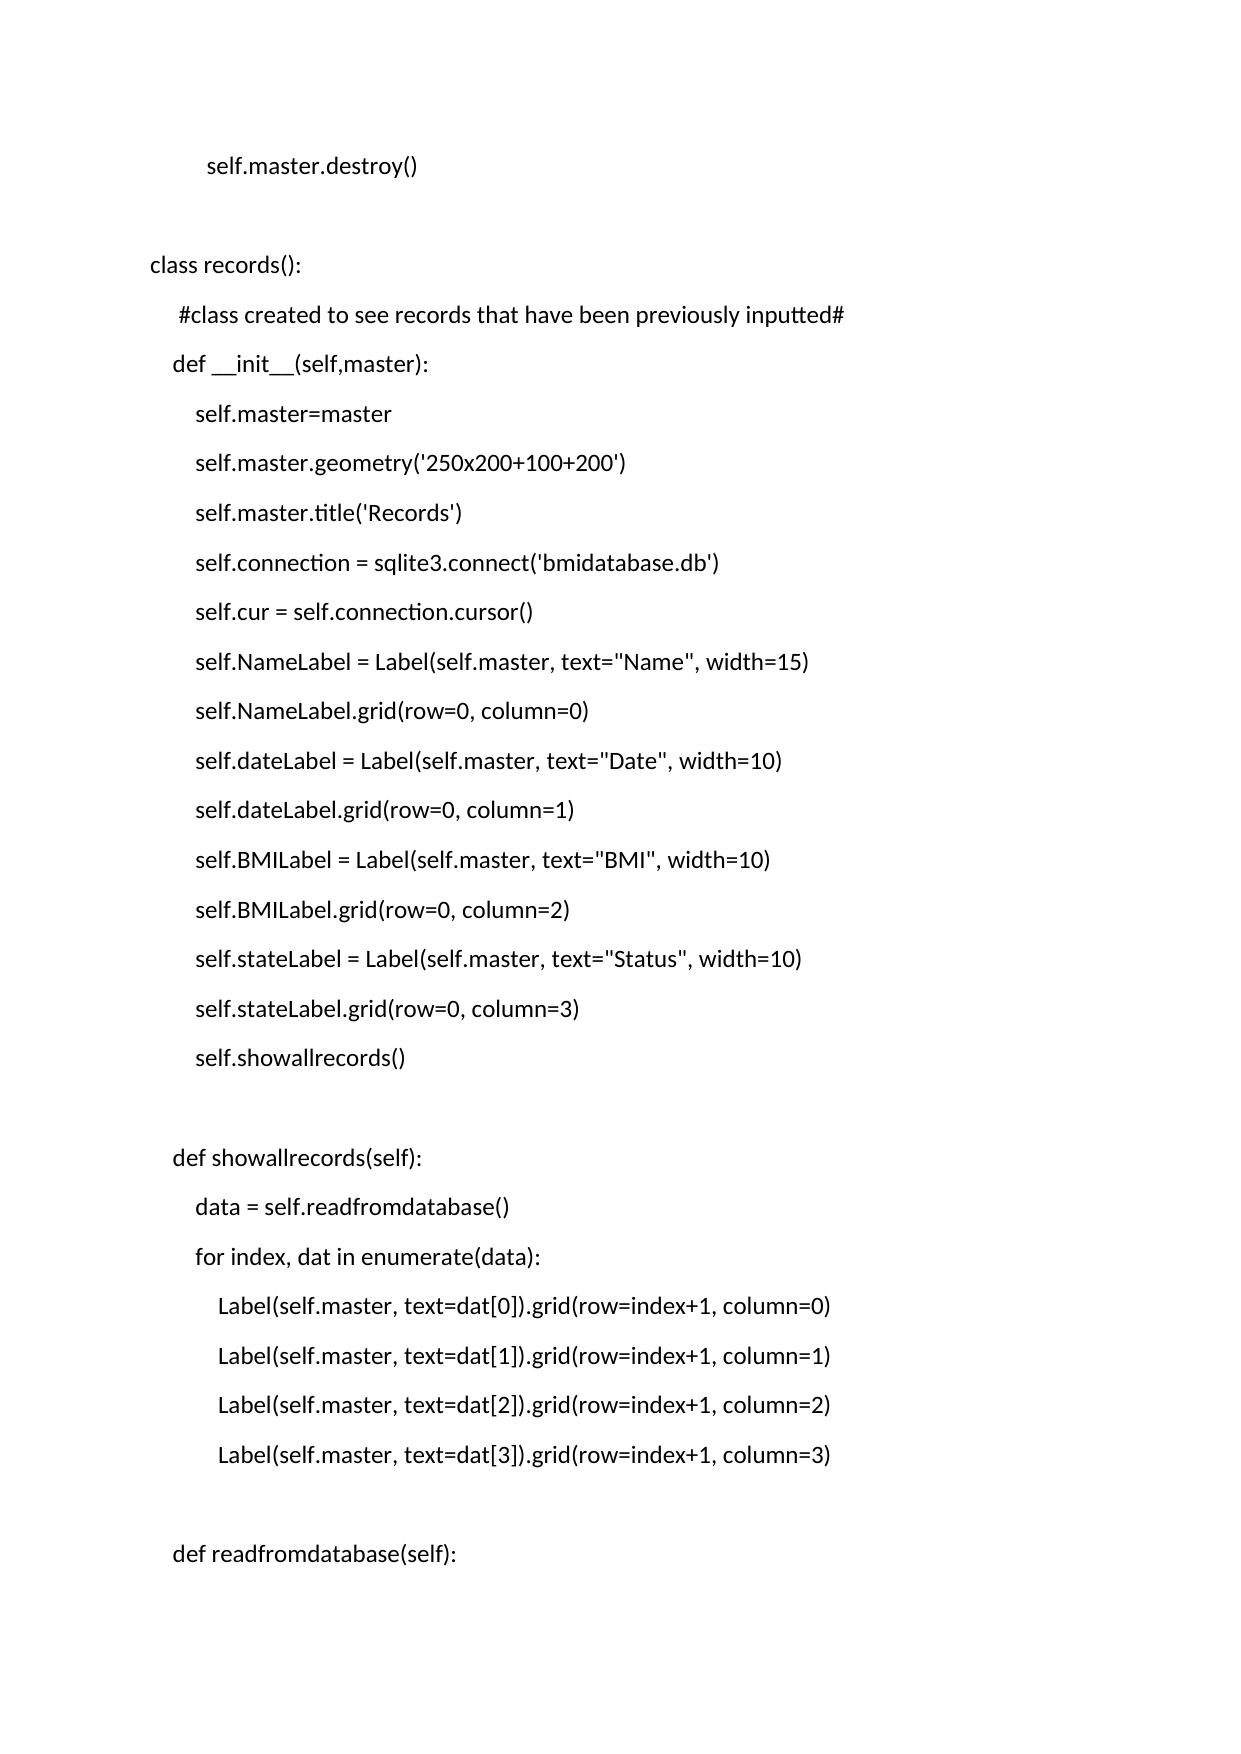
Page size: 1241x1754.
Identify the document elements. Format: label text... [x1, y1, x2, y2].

text Label(self.master, text=dat[2]).grid(row=index+1, column=2) [150, 1389, 1090, 1420]
text #class created to see records that have been previously inputted# [150, 299, 1090, 329]
text Label(self.master, text=dat[3]).grid(row=index+1, column=3) [150, 1439, 1090, 1470]
text Label(self.master, text=dat[0]).grid(row=index+1, column=0) [150, 1290, 1090, 1321]
text self.master.destroy() [150, 150, 1090, 181]
text self.master.geometry('250x200+100+200') [150, 447, 1090, 478]
text def readfromdatabase(self): [150, 1538, 1090, 1569]
text self.master=master [150, 398, 1090, 428]
text Label(self.master, text=dat[1]).grid(row=index+1, column=1) [150, 1340, 1090, 1371]
text class records(): [150, 249, 1090, 280]
text def __init__(self,master): [150, 348, 1090, 379]
text self.dateLabel = Label(self.master, text="Date", width=10) [150, 745, 1090, 776]
text self.NameLabel.grid(row=0, column=0) [150, 695, 1090, 726]
text self.master.title('Records') [150, 497, 1090, 528]
text self.showallrecords() [150, 1042, 1090, 1073]
text self.connection = sqlite3.connect('bmidatabase.db') [150, 547, 1090, 577]
text for index, dat in enumerate(data): [150, 1241, 1090, 1271]
text def showallrecords(self): [150, 1142, 1090, 1172]
text self.dateLabel.grid(row=0, column=1) [150, 794, 1090, 825]
text self.BMILabel = Label(self.master, text="BMI", width=10) [150, 844, 1090, 875]
text data = self.readfromdatabase() [150, 1191, 1090, 1222]
text self.NameLabel = Label(self.master, text="Name", width=15) [150, 646, 1090, 676]
text self.stateLabel = Label(self.master, text="Status", width=10) [150, 943, 1090, 974]
text self.BMILabel.grid(row=0, column=2) [150, 894, 1090, 924]
text self.cur = self.connection.cursor() [150, 596, 1090, 627]
text self.stateLabel.grid(row=0, column=3) [150, 993, 1090, 1023]
